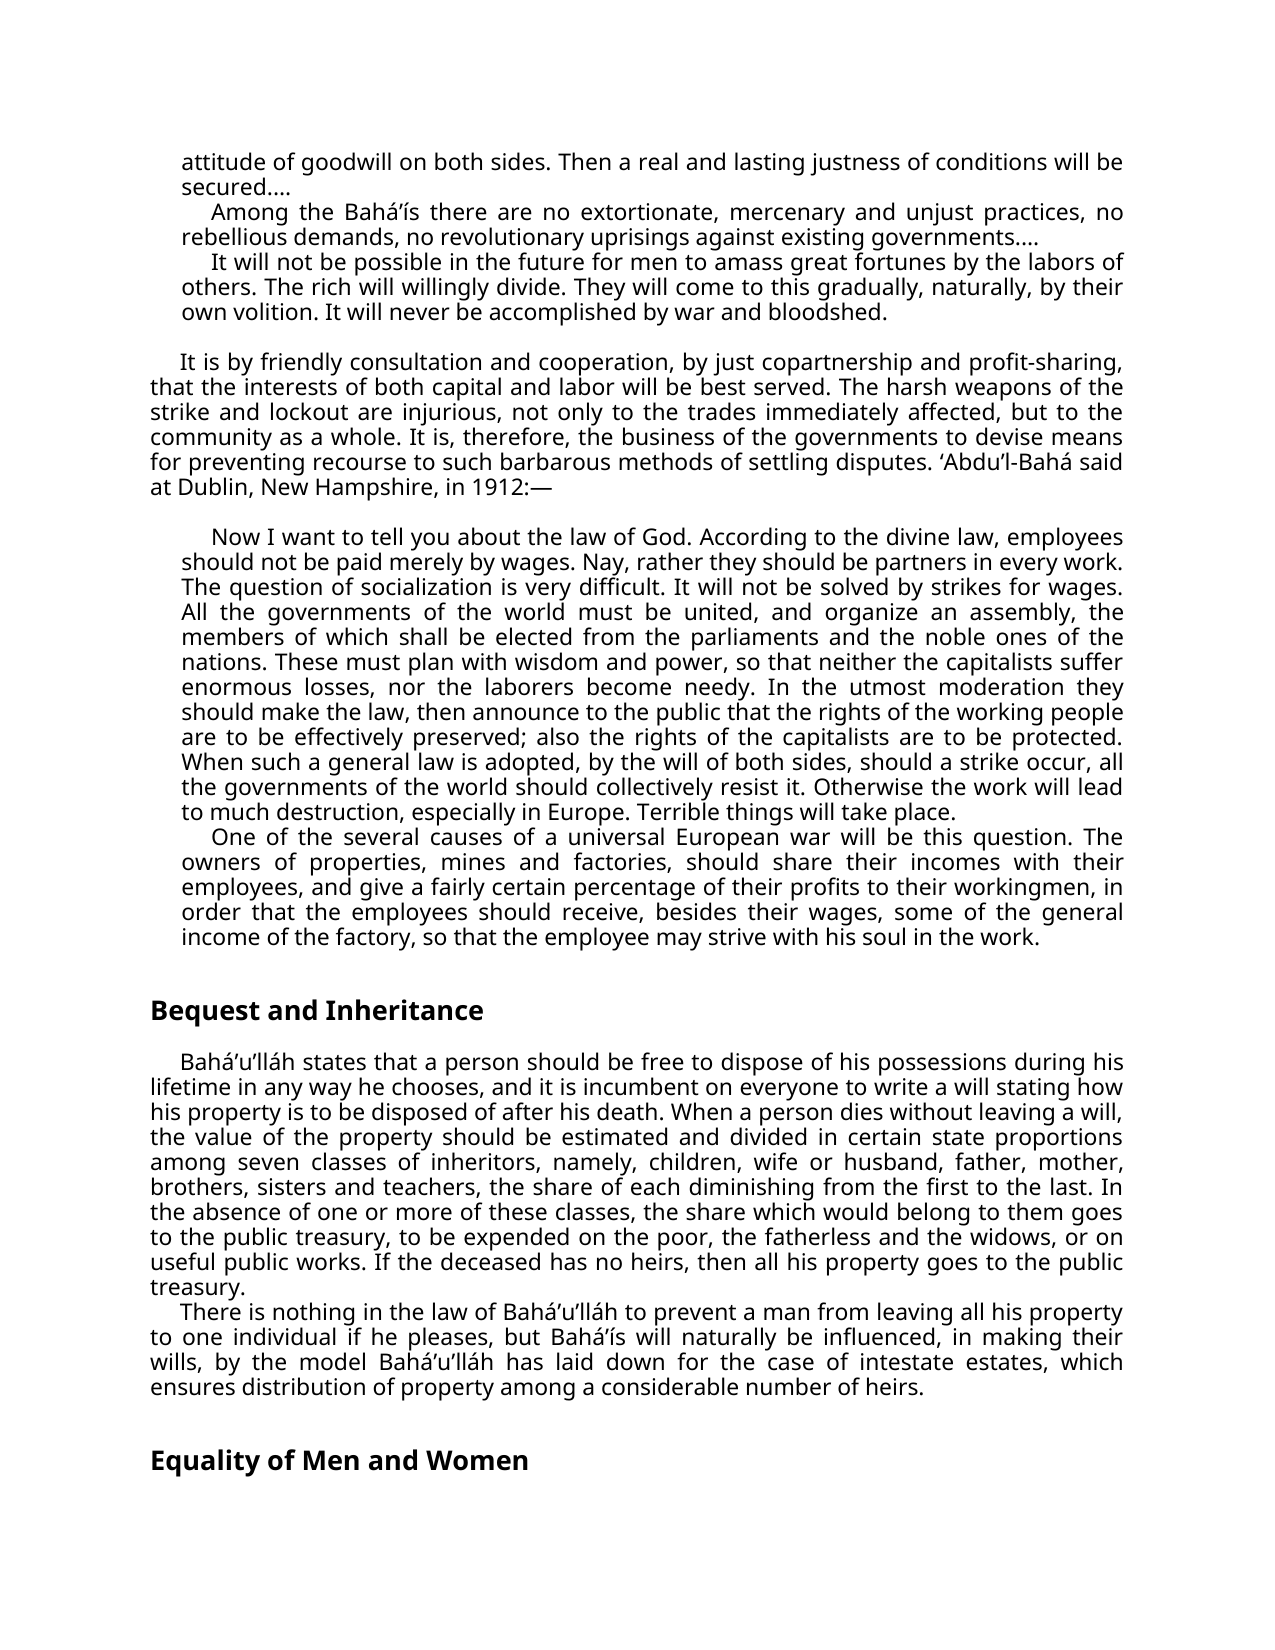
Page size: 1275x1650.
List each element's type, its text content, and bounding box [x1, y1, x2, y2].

text Among the Bahá’ís there are no extortionate, mercenary and unjust practices, no rebellious demands, no revolutionary uprisings against existing governments.… [181, 200, 1125, 250]
text There is nothing in the law of Bahá’u’lláh to prevent a man from leaving all his property to one individual if he pleases, but Bahá’ís will naturally be influenced, in making their wills, by the model Bahá’u’lláh has laid down for the case of intestate estates, which ensures distribution of property among a considerable number of heirs. [150, 1300, 1125, 1400]
text Now I want to tell you about the law of God. According to the divine law, employees should not be paid merely by wages. Nay, rather they should be partners in every work. The question of socialization is very difficult. It will not be solved by strikes for wages. All the governments of the world must be united, and organize an assembly, the members of which shall be elected from the parliaments and the noble ones of the nations. These must plan with wisdom and power, so that neither the capitalists suffer enormous losses, nor the laborers become needy. In the utmost moderation they should make the law, then announce to the public that the rights of the working people are to be effectively preserved; also the rights of the capitalists are to be protected. When such a general law is adopted, by the will of both sides, should a strike occur, all the governments of the world should collectively resist it. Otherwise the work will lead to much destruction, especially in Europe. Terrible things will take place. [181, 525, 1125, 825]
text One of the several causes of a universal European war will be this question. The owners of properties, mines and factories, should share their incomes with their employees, and give a fairly certain percentage of their profits to their workingmen, in order that the employees should receive, besides their wages, some of the general income of the factory, so that the employee may strive with his soul in the work. [181, 825, 1125, 950]
text It will not be possible in the future for men to amass great fortunes by the labors of others. The rich will willingly divide. They will come to this gradually, naturally, by their own volition. It will never be accomplished by war and bloodshed. [181, 250, 1125, 325]
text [181, 150, 1125, 200]
text Bahá’u’lláh states that a person should be free to dispose of his possessions during his lifetime in any way he chooses, and it is incumbent on everyone to write a will stating how his property is to be disposed of after his death. When a person dies without leaving a will, the value of the property should be estimated and divided in certain state proportions among seven classes of inheritors, namely, children, wife or husband, father, mother, brothers, sisters and teachers, the share of each diminishing from the first to the last. In the absence of one or more of these classes, the share which would belong to them goes to the public treasury, to be expended on the poor, the fatherless and the widows, or on useful public works. If the deceased has no heirs, then all his property goes to the public treasury. [150, 1050, 1125, 1300]
text It is by friendly consultation and cooperation, by just copartnership and profit-sharing, that the interests of both capital and labor will be best served. The harsh weapons of the strike and lockout are injurious, not only to the trades immediately affected, but to the community as a whole. It is, therefore, the business of the governments to devise means for preventing recourse to such barbarous methods of settling disputes. ‘Abdu’l-Bahá said at Dublin, New Hampshire, in 1912:— [150, 350, 1125, 500]
